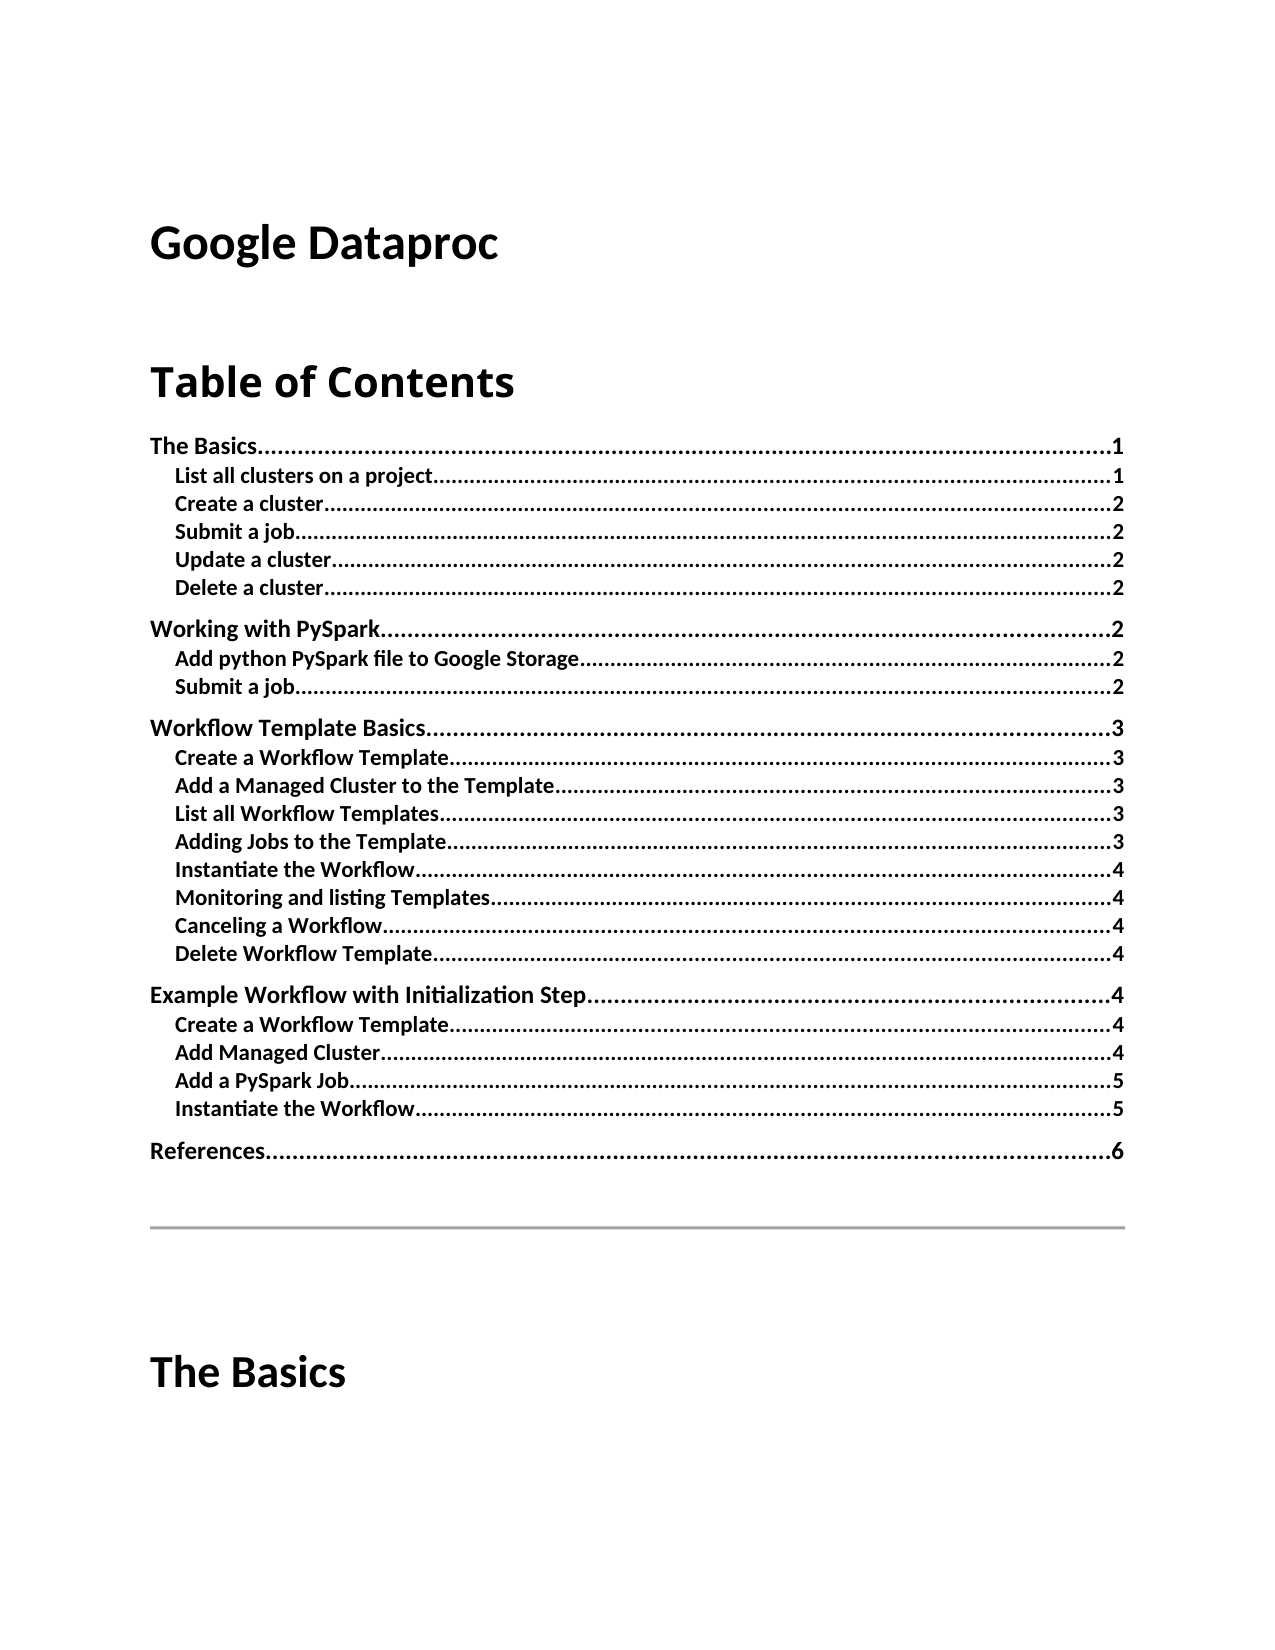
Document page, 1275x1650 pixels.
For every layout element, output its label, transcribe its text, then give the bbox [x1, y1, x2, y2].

text Google Dataproc [150, 211, 1125, 272]
subtitle The Basics [150, 1343, 1125, 1399]
